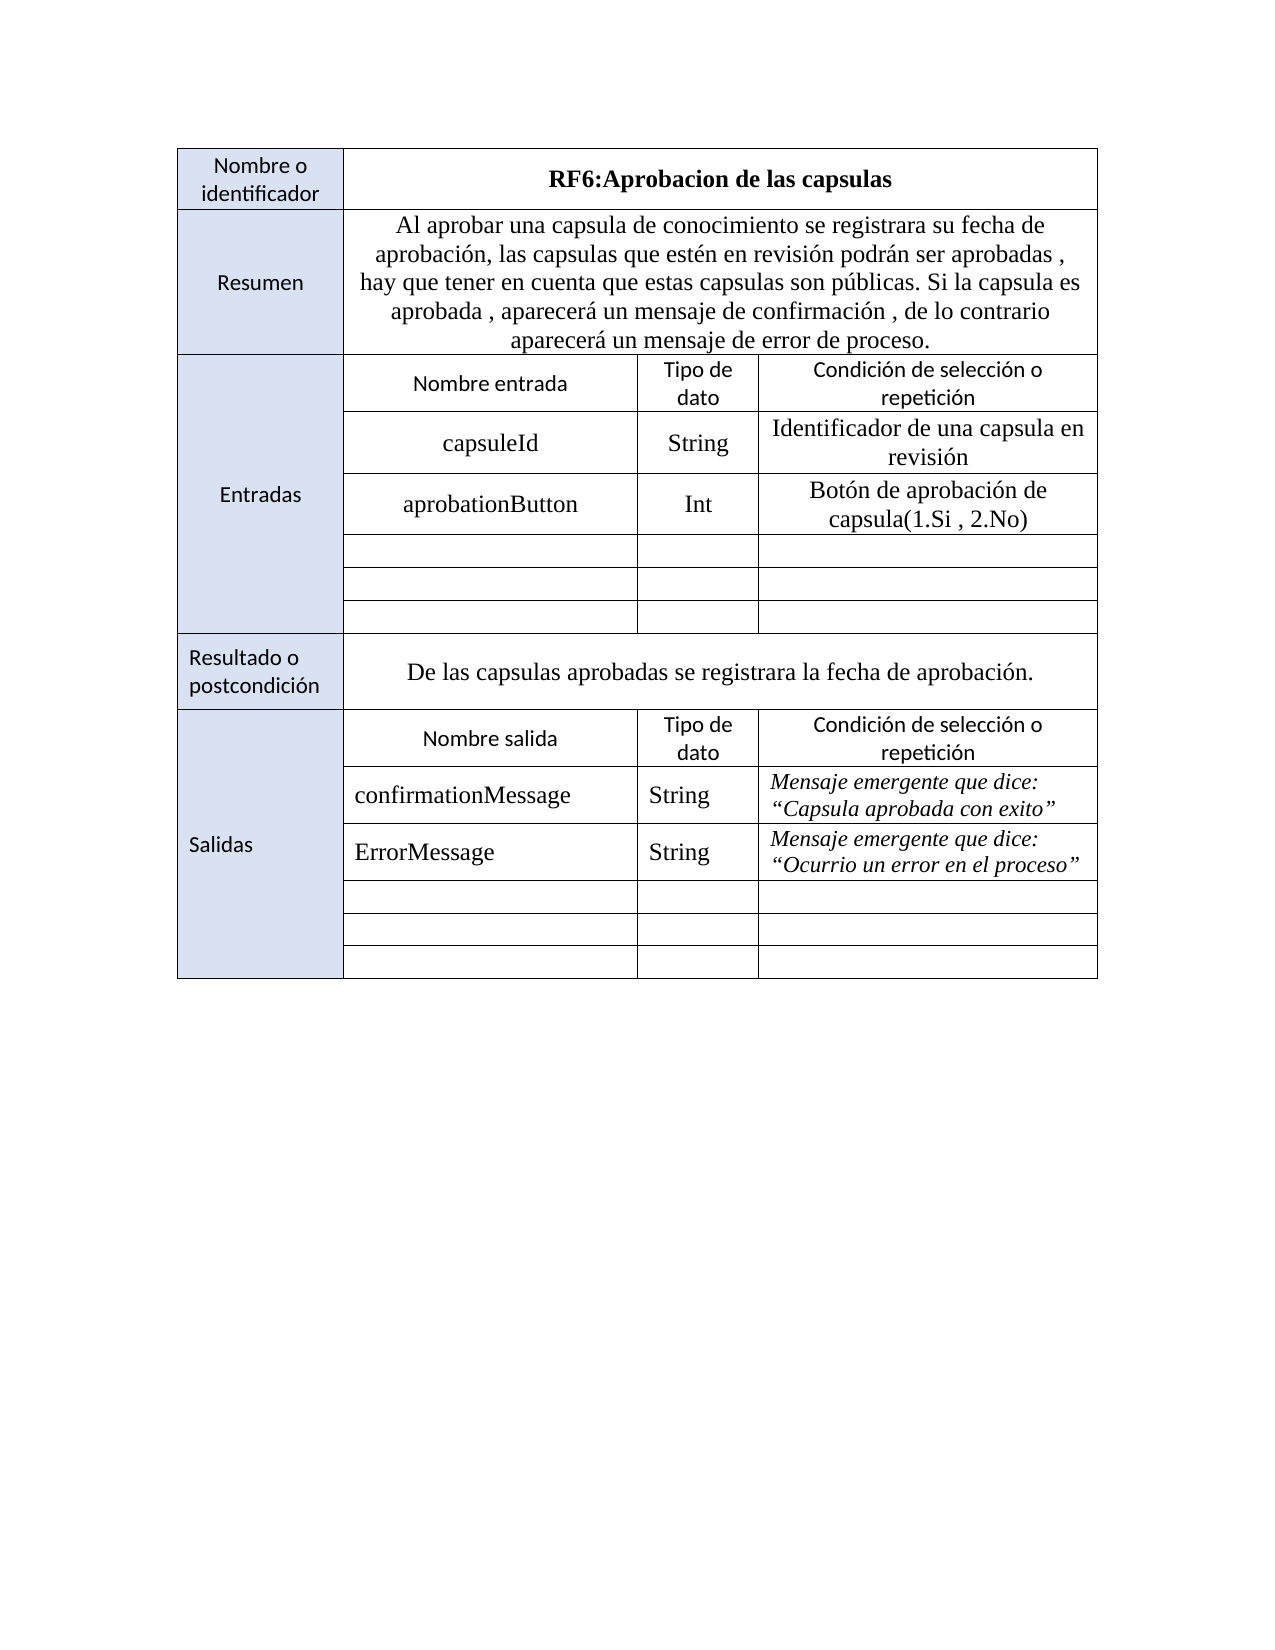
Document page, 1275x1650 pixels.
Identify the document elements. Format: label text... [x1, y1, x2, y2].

table_cell [759, 535, 1097, 567]
table_cell [759, 914, 1097, 945]
table_cell [344, 568, 637, 600]
table_cell [344, 946, 637, 978]
table_cell String [638, 767, 758, 823]
table_cell Mensaje emergente que dice: “Capsula aprobada con exito” [759, 767, 1097, 823]
table_cell Al aprobar una capsula de conocimiento se registrara su fecha de aprobación, las capsulas que estén en revisión podrán ser aprobadas , hay que tener en cuenta que estas capsulas son públicas. Si la capsula es aprobada , aparecerá un mensaje de confirmación , de lo contrario aparecerá un mensaje de error de proceso. [344, 210, 1097, 354]
table_cell [638, 601, 758, 633]
table_cell [344, 881, 637, 912]
table_cell [638, 881, 758, 912]
table_cell Nombre salida [344, 710, 637, 766]
table_cell Int [638, 474, 758, 534]
table_cell Salidas [178, 710, 343, 978]
table_cell [759, 946, 1097, 978]
table_cell Tipo de dato [638, 355, 758, 411]
table_cell [344, 601, 637, 633]
table_cell Resumen [178, 210, 343, 354]
table_cell confirmationMessage [344, 767, 637, 823]
table_cell De las capsulas aprobadas se registrara la fecha de aprobación. [344, 634, 1097, 709]
table_cell Resultado o postcondición [178, 634, 343, 709]
table_cell [638, 568, 758, 600]
table_cell Nombre entrada [344, 355, 637, 411]
table_cell String [638, 412, 758, 472]
table_header Nombre o identificador [178, 149, 343, 209]
table_cell capsuleId [344, 412, 637, 472]
table_cell String [638, 824, 758, 879]
table_cell ErrorMessage [344, 824, 637, 879]
table_cell [759, 881, 1097, 912]
table_cell [759, 568, 1097, 600]
table_cell Entradas [178, 355, 343, 633]
table_cell [759, 601, 1097, 633]
table_header RF6:Aprobacion de las capsulas [344, 149, 1097, 209]
table_cell Botón de aprobación de capsula(1.Si , 2.No) [759, 474, 1097, 534]
table_cell [344, 914, 637, 945]
table_cell Tipo de dato [638, 710, 758, 766]
table_cell Mensaje emergente que dice: “Ocurrio un error en el proceso” [759, 824, 1097, 879]
table_cell Identificador de una capsula en revisión [759, 412, 1097, 472]
table_cell [344, 535, 637, 567]
table_cell [638, 535, 758, 567]
table_cell [638, 946, 758, 978]
table_cell Condición de selección o repetición [759, 355, 1097, 411]
table_cell [638, 914, 758, 945]
table_cell Condición de selección o repetición [759, 710, 1097, 766]
table_cell aprobationButton [344, 474, 637, 534]
